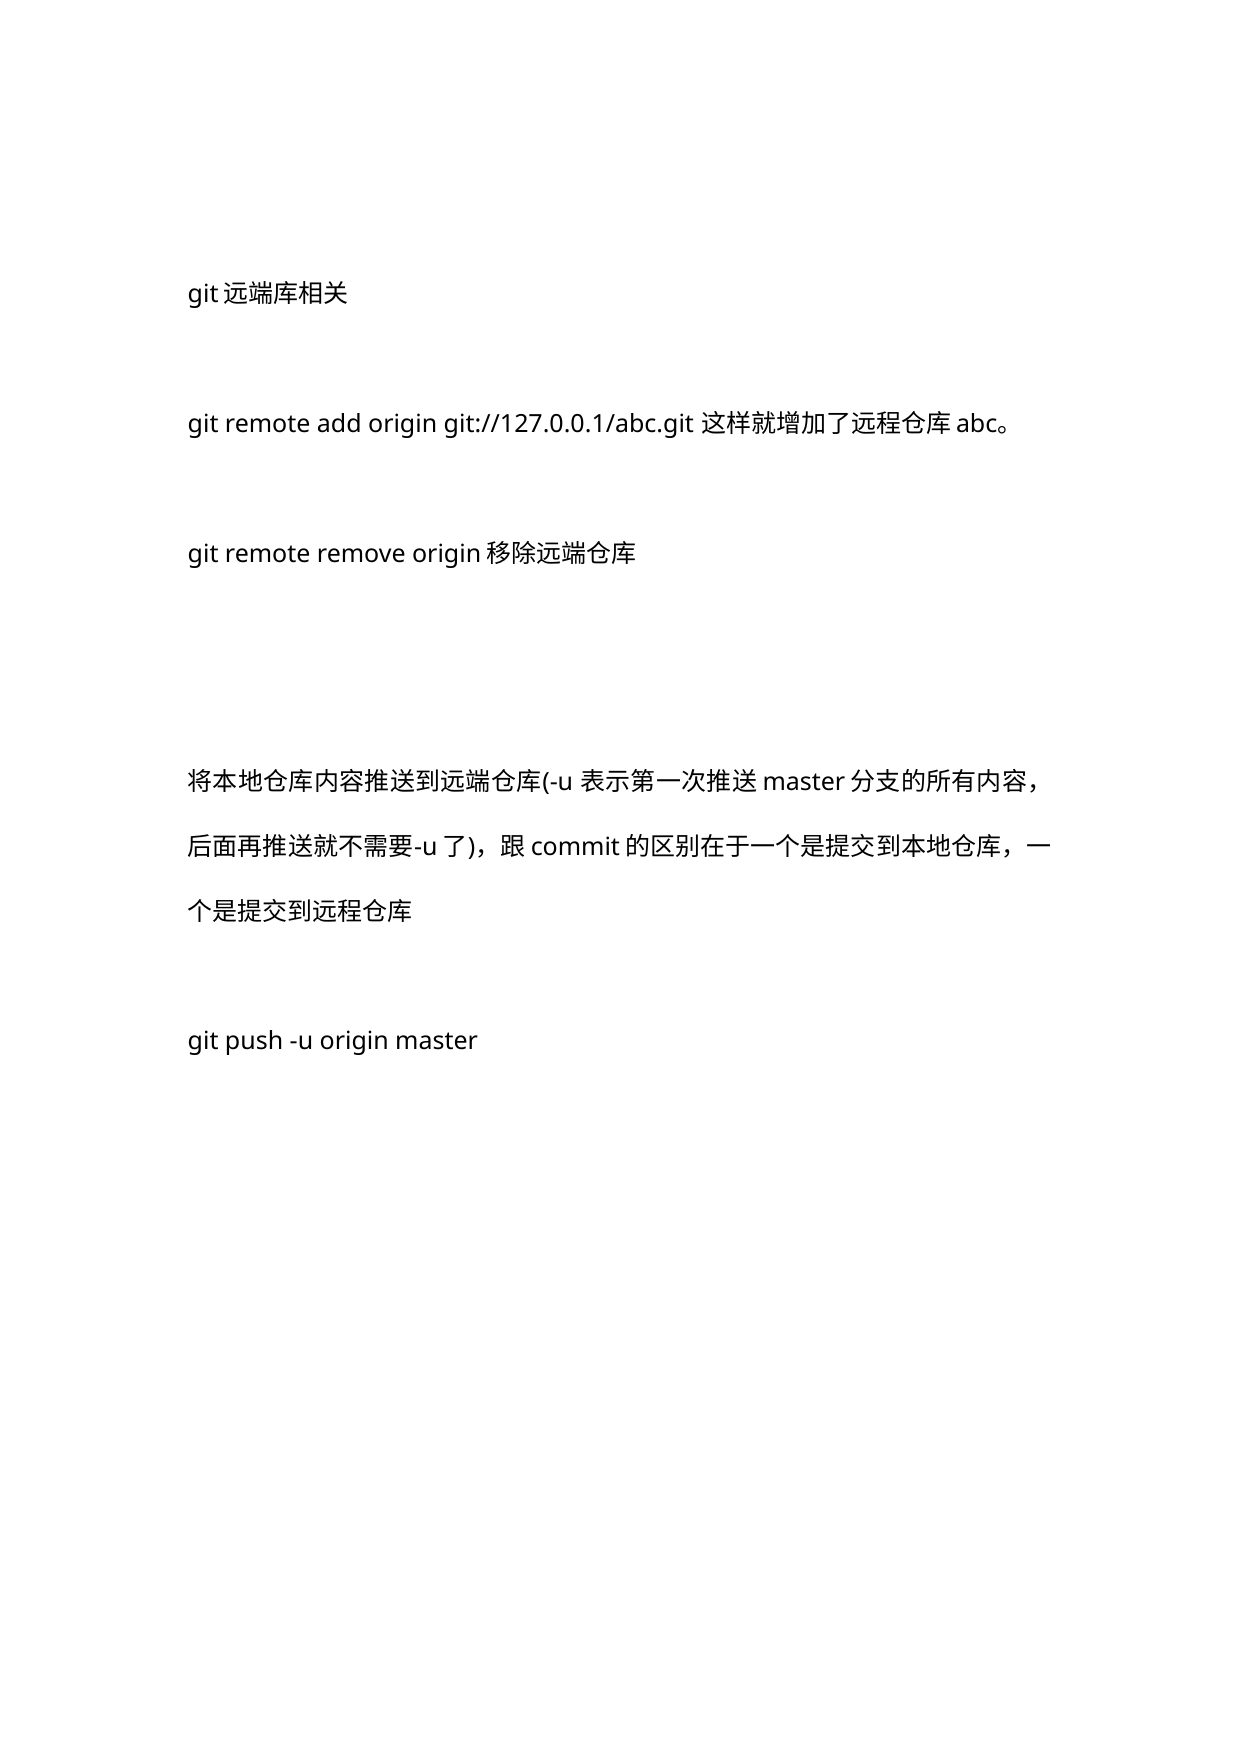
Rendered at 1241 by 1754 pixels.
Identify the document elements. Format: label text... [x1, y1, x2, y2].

text git remote add origin git://127.0.0.1/abc.git 这样就增加了远程仓库abc。 [187, 389, 1053, 454]
text git push -u origin master [187, 1007, 1053, 1072]
text git remote remove origin移除远端仓库 [187, 519, 1053, 584]
text 将本地仓库内容推送到远端仓库(-u 表示第一次推送master分支的所有内容，后面再推送就不需要-u了)，跟commit的区别在于一个是提交到本地仓库，一个是提交到远程仓库 [187, 747, 1053, 942]
text git远端库相关 [187, 259, 1053, 324]
